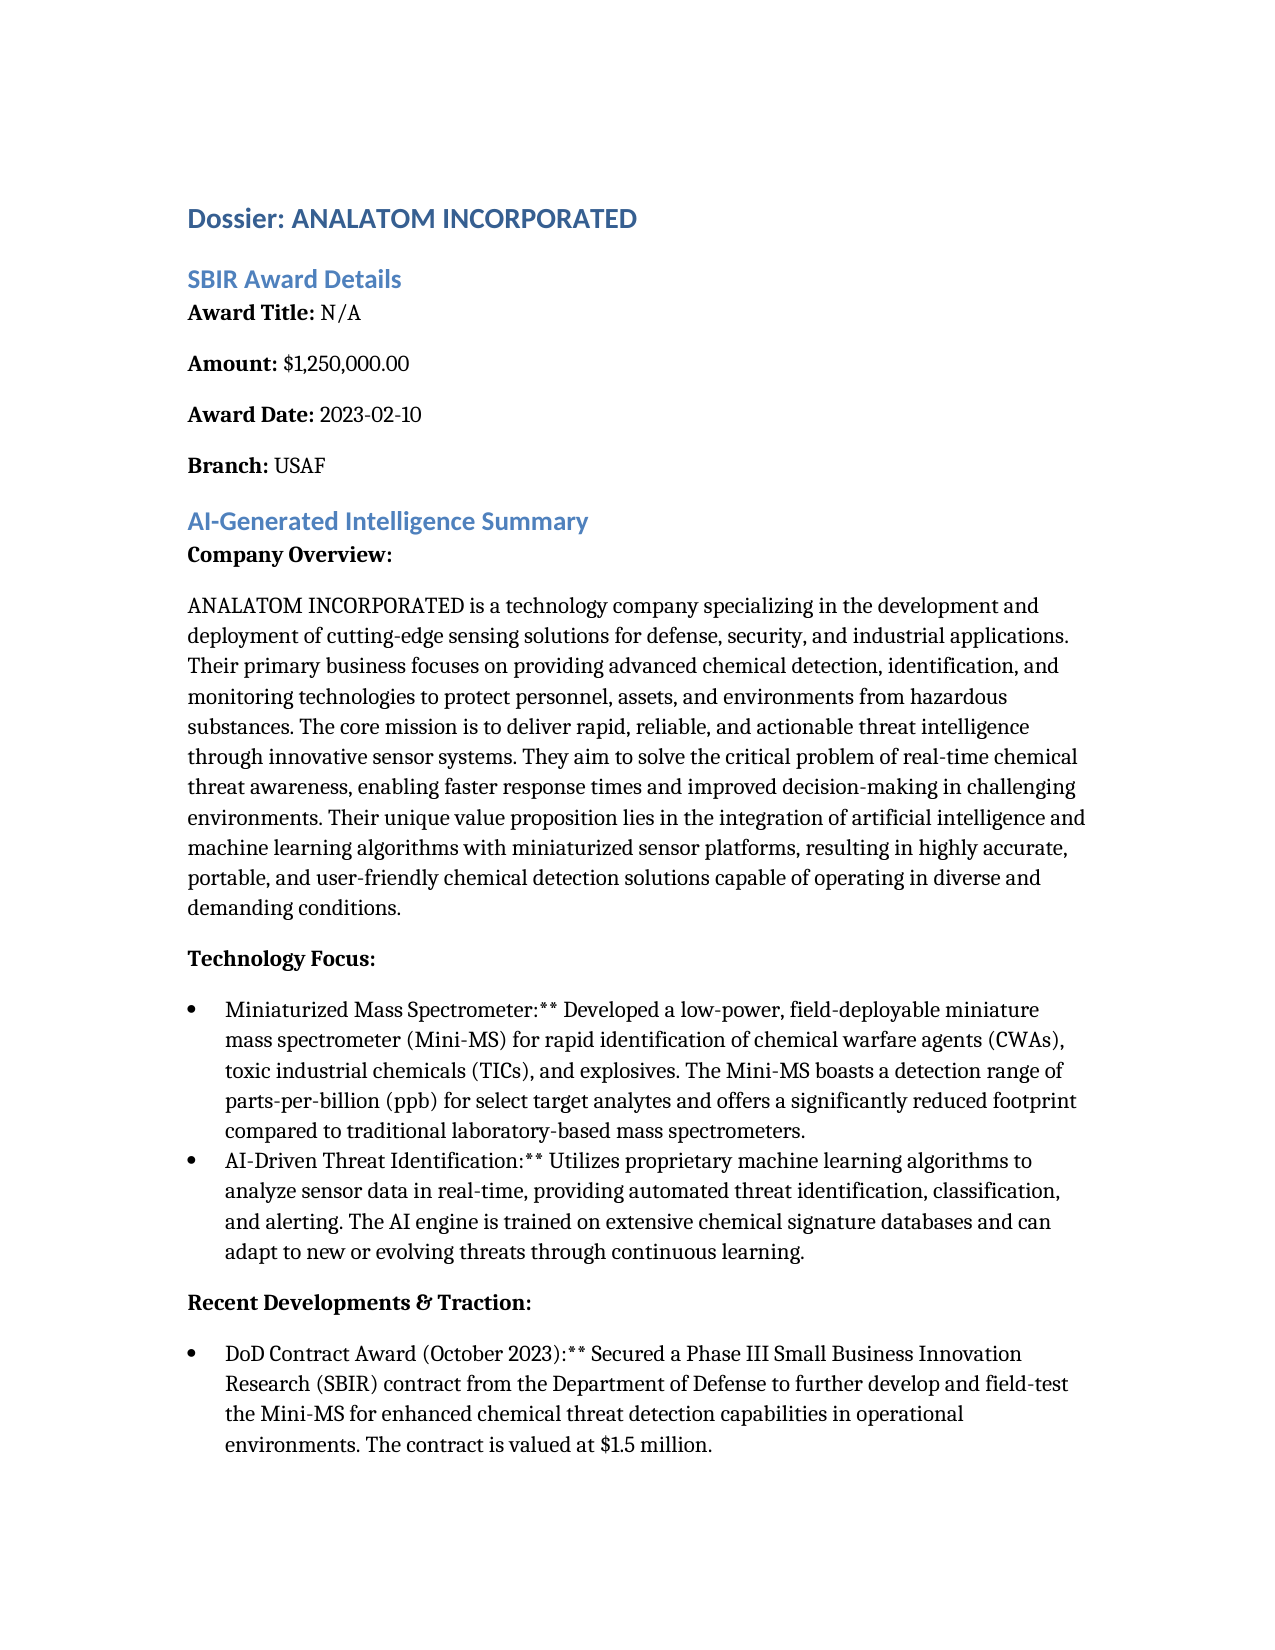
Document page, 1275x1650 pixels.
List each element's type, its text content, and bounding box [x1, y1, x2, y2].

list AI-Driven Threat Identification:** Utilizes proprietary machine learning algorithms to analyze sensor data in real-time, providing automated threat identification, classification, and alerting. The AI engine is trained on extensive chemical signature databases and can adapt to new or evolving threats through continuous learning. [187, 1148, 1087, 1265]
list Miniaturized Mass Spectrometer:** Developed a low-power, field-deployable miniature mass spectrometer (Mini-MS) for rapid identification of chemical warfare agents (CWAs), toxic industrial chemicals (TICs), and explosives. The Mini-MS boasts a detection range of parts-per-billion (ppb) for select target analytes and offers a significantly reduced footprint compared to traditional laboratory-based mass spectrometers. [187, 997, 1087, 1144]
text Award Date: 2023-02-10 [187, 402, 1087, 428]
text Company Overview: [187, 542, 1087, 568]
subtitle SBIR Award Details [187, 262, 1087, 295]
text ANALATOM INCORPORATED is a technology company specializing in the development and deployment of cutting-edge sensing solutions for defense, security, and industrial applications. Their primary business focuses on providing advanced chemical detection, identification, and monitoring technologies to protect personnel, assets, and environments from hazardous substances. The core mission is to deliver rapid, reliable, and actionable threat intelligence through innovative sensor systems. They aim to solve the critical problem of real-time chemical threat awareness, enabling faster response times and improved decision-making in challenging environments. Their unique value proposition lies in the integration of artificial intelligence and machine learning algorithms with miniaturized sensor platforms, resulting in highly accurate, portable, and user-friendly chemical detection solutions capable of operating in diverse and demanding conditions. [187, 593, 1087, 921]
text Recent Developments & Traction: [187, 1290, 1087, 1316]
subtitle AI-Generated Intelligence Summary [187, 504, 1087, 537]
subtitle Dossier: ANALATOM INCORPORATED [187, 200, 1087, 236]
text Branch: USAF [187, 453, 1087, 479]
text Award Title: N/A [187, 300, 1087, 326]
text Amount: $1,250,000.00 [187, 351, 1087, 377]
list DoD Contract Award (October 2023):** Secured a Phase III Small Business Innovation Research (SBIR) contract from the Department of Defense to further develop and field-test the Mini-MS for enhanced chemical threat detection capabilities in operational environments. The contract is valued at $1.5 million. [187, 1341, 1087, 1458]
text Technology Focus: [187, 946, 1087, 972]
